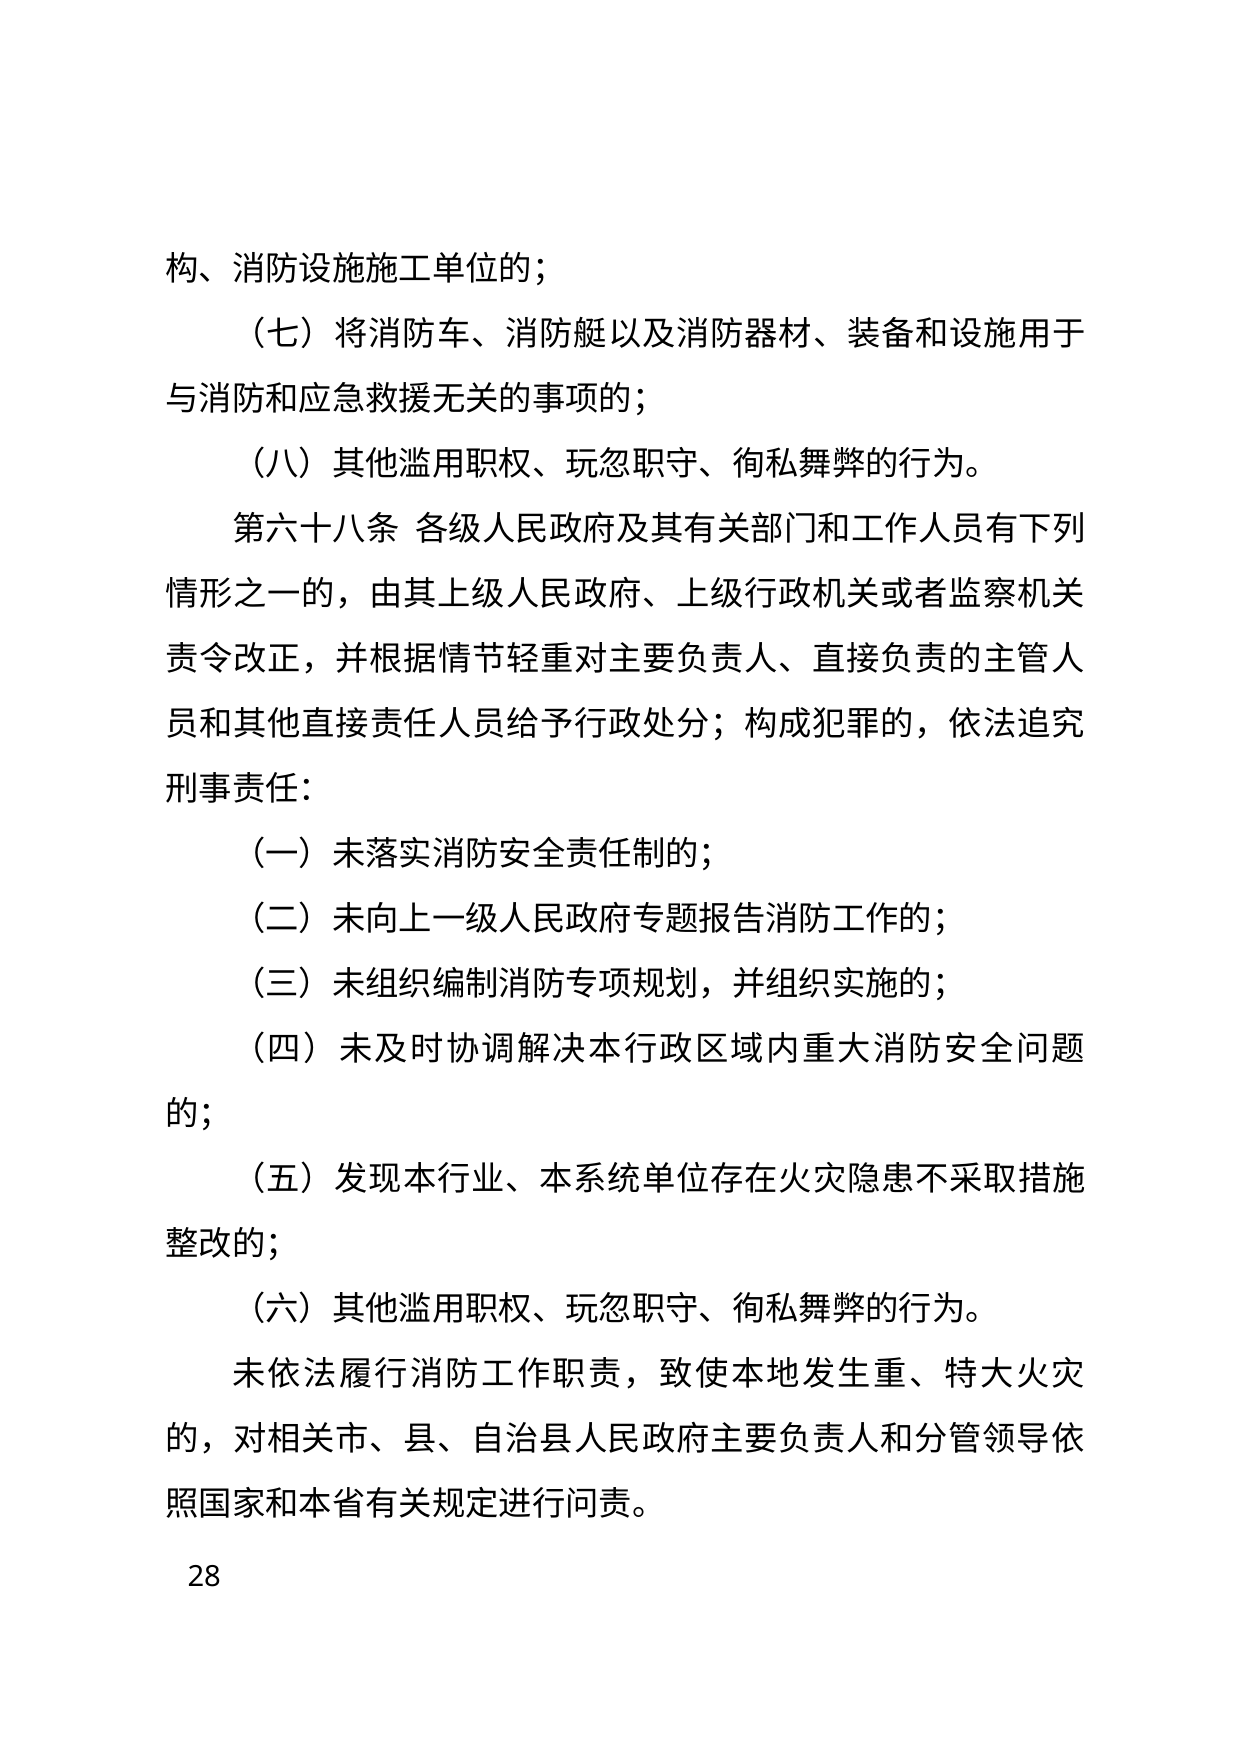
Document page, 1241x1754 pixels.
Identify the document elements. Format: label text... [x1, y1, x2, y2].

text （三）未组织编制消防专项规划，并组织实施的； [165, 948, 1087, 1013]
text （六）其他滥用职权、玩忽职守、徇私舞弊的行为。 [165, 1273, 1087, 1338]
text （二）未向上一级人民政府专题报告消防工作的； [165, 883, 1087, 948]
text （一）未落实消防安全责任制的； [165, 818, 1087, 883]
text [165, 233, 1087, 298]
text 未依法履行消防工作职责，致使本地发生重、特大火灾的，对相关市、县、自治县人民政府主要负责人和分管领导依照国家和本省有关规定进行问责。 [165, 1338, 1087, 1533]
text （四）未及时协调解决本行政区域内重大消防安全问题的； [165, 1013, 1087, 1143]
text （七）将消防车、消防艇以及消防器材、装备和设施用于与消防和应急救援无关的事项的； [165, 298, 1087, 428]
text 第六十八条 各级人民政府及其有关部门和工作人员有下列情形之一的，由其上级人民政府、上级行政机关或者监察机关责令改正，并根据情节轻重对主要负责人、直接负责的主管人员和其他直接责任人员给予行政处分；构成犯罪的，依法追究刑事责任： [165, 493, 1087, 818]
text （五）发现本行业、本系统单位存在火灾隐患不采取措施整改的； [165, 1143, 1087, 1273]
text （八）其他滥用职权、玩忽职守、徇私舞弊的行为。 [165, 428, 1087, 493]
